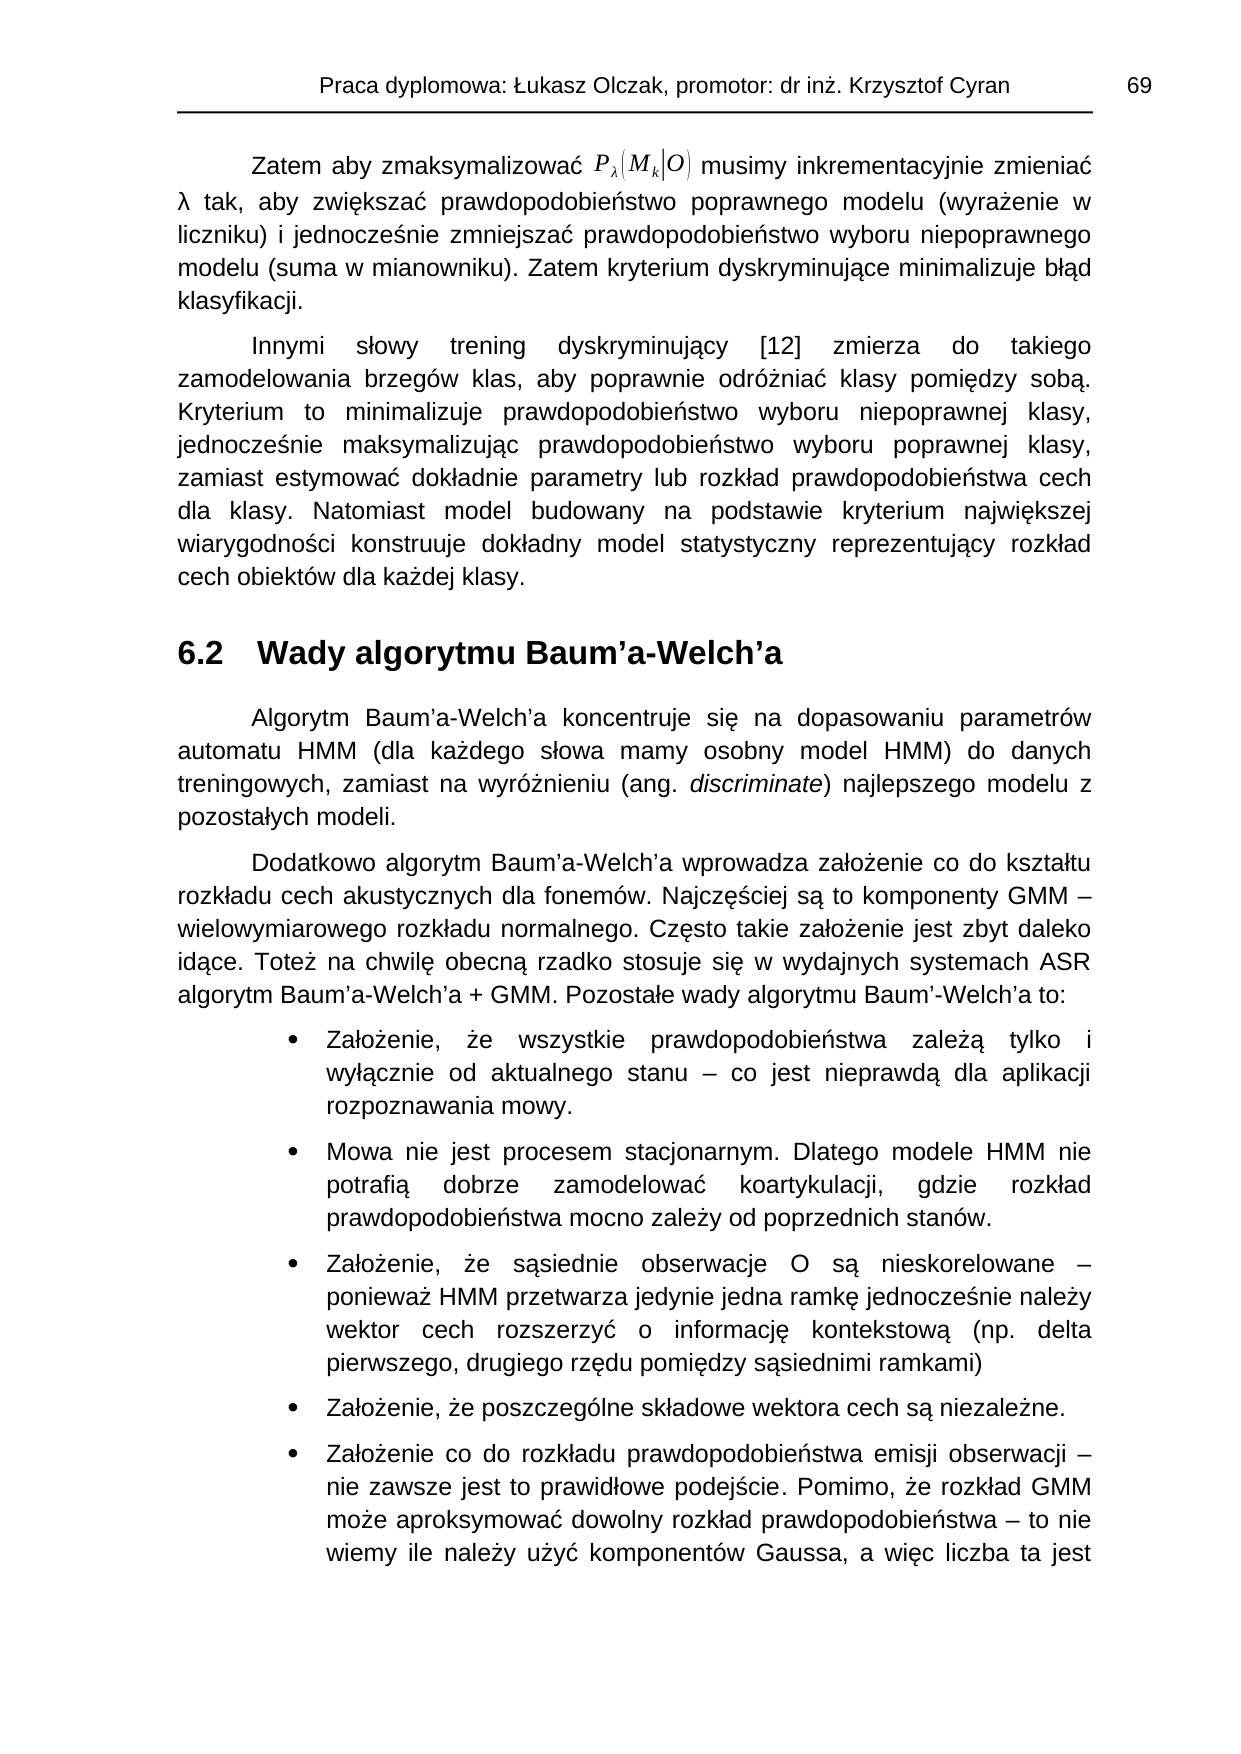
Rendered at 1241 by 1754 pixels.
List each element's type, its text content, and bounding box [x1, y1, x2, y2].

text Innymi słowy trening dyskryminujący [12] zmierza do takiego zamodelowania brzegów klas, aby poprawnie odróżniać klasy pomiędzy sobą. Kryterium to minimalizuje prawdopodobieństwo wyboru niepoprawnej klasy, jednocześnie maksymalizując prawdopodobieństwo wyboru poprawnej klasy, zamiast estymować dokładnie parametry lub rozkład prawdopodobieństwa cech dla klasy. Natomiast model budowany na podstawie kryterium największej wiarygodności konstruuje dokładny model statystyczny reprezentujący rozkład cech obiektów dla każdej klasy. [177, 331, 1092, 591]
list Założenie, że wszystkie prawdopodobieństwa zależą tylko i wyłącznie od aktualnego stanu – co jest nieprawdą dla aplikacji rozpoznawania mowy. [288, 1025, 1092, 1120]
list Założenie, że poszczególne składowe wektora cech są niezależne. [288, 1393, 1092, 1422]
text Dodatkowo algorytm Baum’a-Welch’a wprowadza założenie co do kształtu rozkładu cech akustycznych dla fonemów. Najczęściej są to komponenty GMM – wielowymiarowego rozkładu normalnego. Często takie założenie jest zbyt daleko idące. Toteż na chwilę obecną rzadko stosuje się w wydajnych systemach ASR algorytm Baum’a-Welch’a + GMM. Pozostałe wady algorytmu Baum’-Welch’a to: [177, 848, 1092, 1008]
list Mowa nie jest procesem stacjonarnym. Dlatego modele HMM nie potrafią dobrze zamodelować koartykulacji, gdzie rozkład prawdopodobieństwa mocno zależy od poprzednich stanów. [288, 1137, 1092, 1232]
list Założenie, że sąsiednie obserwacje O są nieskorelowane – ponieważ HMM przetwarza jedynie jedna ramkę jednocześnie należy wektor cech rozszerzyć o informację kontekstową (np. delta pierwszego, drugiego rzędu pomiędzy sąsiednimi ramkami) [288, 1248, 1092, 1376]
text Zatem aby zmaksymalizować musimy inkrementacyjnie zmieniać λ tak, aby zwiększać prawdopodobieństwo poprawnego modelu (wyrażenie w liczniku) i jednocześnie zmniejszać prawdopodobieństwo wyboru niepoprawnego modelu (suma w mianowniku). Zatem kryterium dyskryminujące minimalizuje błąd klasyfikacji. [177, 148, 1092, 314]
text Algorytm Baum’a-Welch’a koncentruje się na dopasowaniu parametrów automatu HMM (dla każdego słowa mamy osobny model HMM) do danych treningowych, zamiast na wyróżnieniu (ang. discriminate) najlepszego modelu z pozostałych modeli. [177, 703, 1092, 831]
list Wady algorytmu Baum’a-Welch’a [177, 633, 1092, 671]
